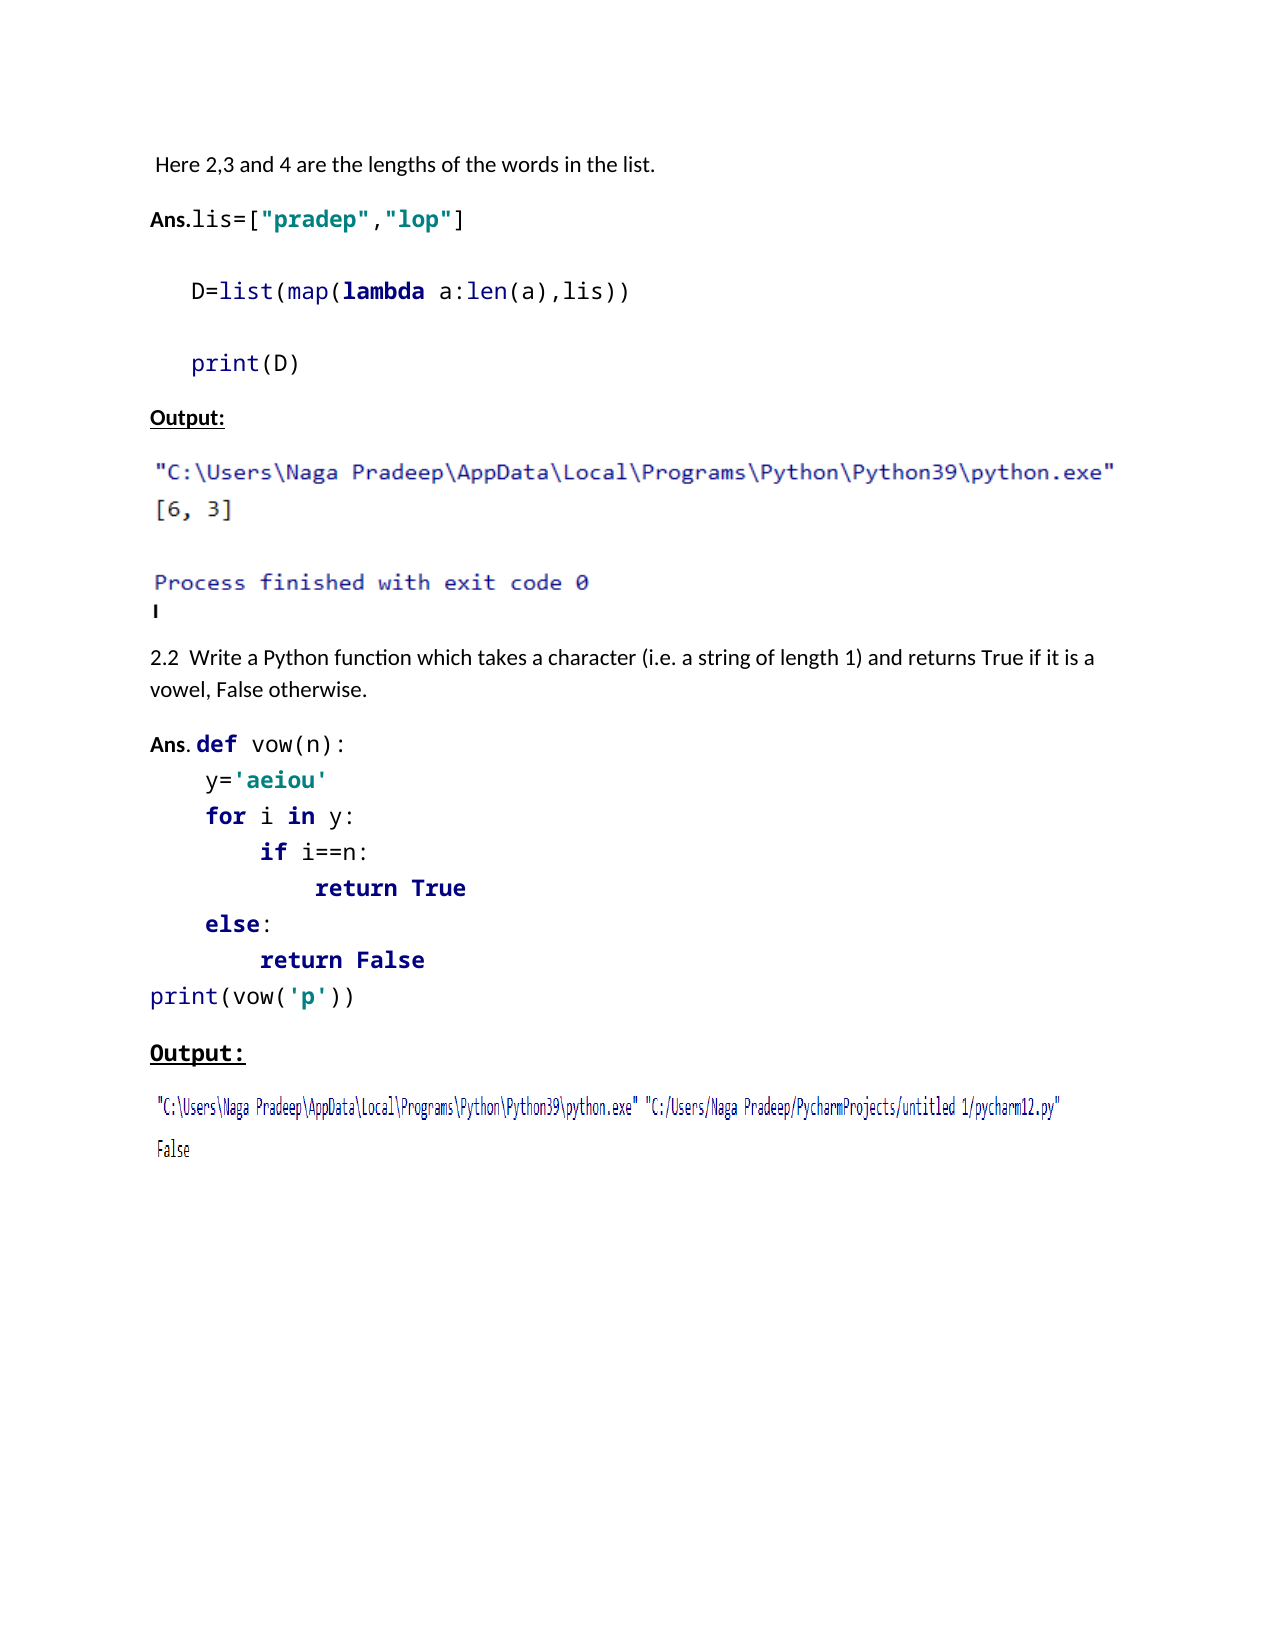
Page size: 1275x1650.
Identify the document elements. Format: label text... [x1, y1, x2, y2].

text Output: [150, 403, 1125, 432]
picture [150, 456, 1125, 618]
text 2.2 Write a Python function which takes a character (i.e. a string of length 1) and returns True if it is a vowel, False otherwise. [150, 643, 1125, 703]
text Output: [150, 1036, 1125, 1068]
text Ans. def vow(n): y='aeiou' for i in y: if i==n: return True else: return False print(vow('p')) [150, 728, 1125, 1011]
text Here 2,3 and 4 are the lengths of the words in the list. [150, 150, 1125, 178]
picture [150, 1093, 1119, 1180]
text Ans.lis=["pradep","lop"] D=list(map(lambda a:len(a),lis)) print(D) [150, 203, 1125, 378]
